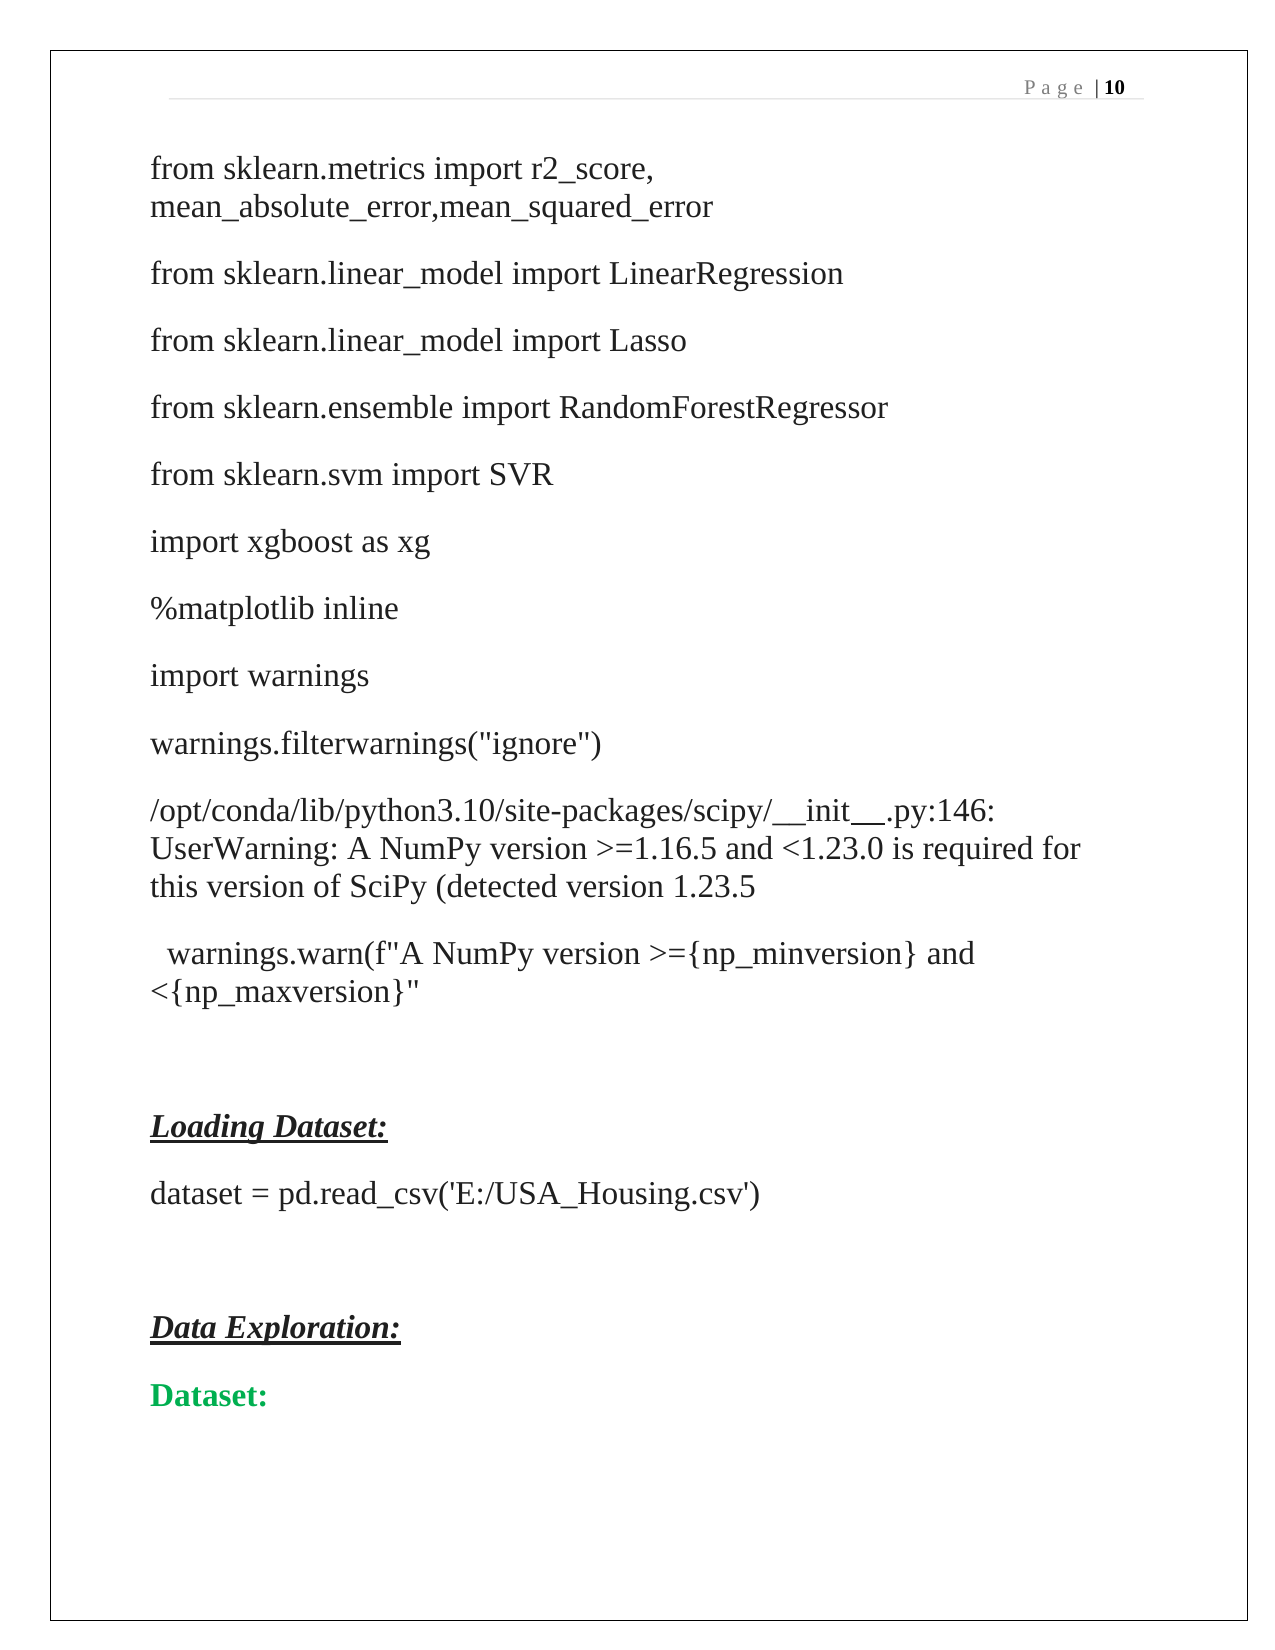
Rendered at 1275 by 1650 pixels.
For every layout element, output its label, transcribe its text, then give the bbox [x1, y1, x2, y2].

text /opt/conda/lib/python3.10/site-packages/scipy/__init .py:146: UserWarning: A NumPy version >=1.16.5 and <1.23.0 is required for this version of SciPy (detected version 1.23.5 [150, 790, 1081, 905]
text <{np_maxversion}" [150, 972, 1247, 1010]
text from sklearn.metrics import r2_score, mean_absolute_error,mean_squared_error [150, 148, 716, 224]
text Loading Dataset: [150, 1106, 1247, 1145]
text from sklearn.linear_model import LinearRegression from sklearn.linear_model import Lasso [150, 253, 846, 358]
text import xgboost as xg [150, 522, 1247, 560]
text from sklearn.ensemble import RandomForestRegressor from sklearn.svm import SVR [150, 387, 891, 493]
text Dataset: [150, 1375, 1247, 1413]
text dataset = pd.read_csv('E:/USA_Housing.csv') [150, 1173, 1247, 1212]
text %matplotlib inline import warnings [150, 589, 401, 694]
text warnings.filterwarnings("ignore") [150, 723, 1247, 761]
text Data Exploration: [150, 1308, 1247, 1346]
text warnings.warn(f"A NumPy version >={np_minversion} and [167, 934, 1247, 972]
